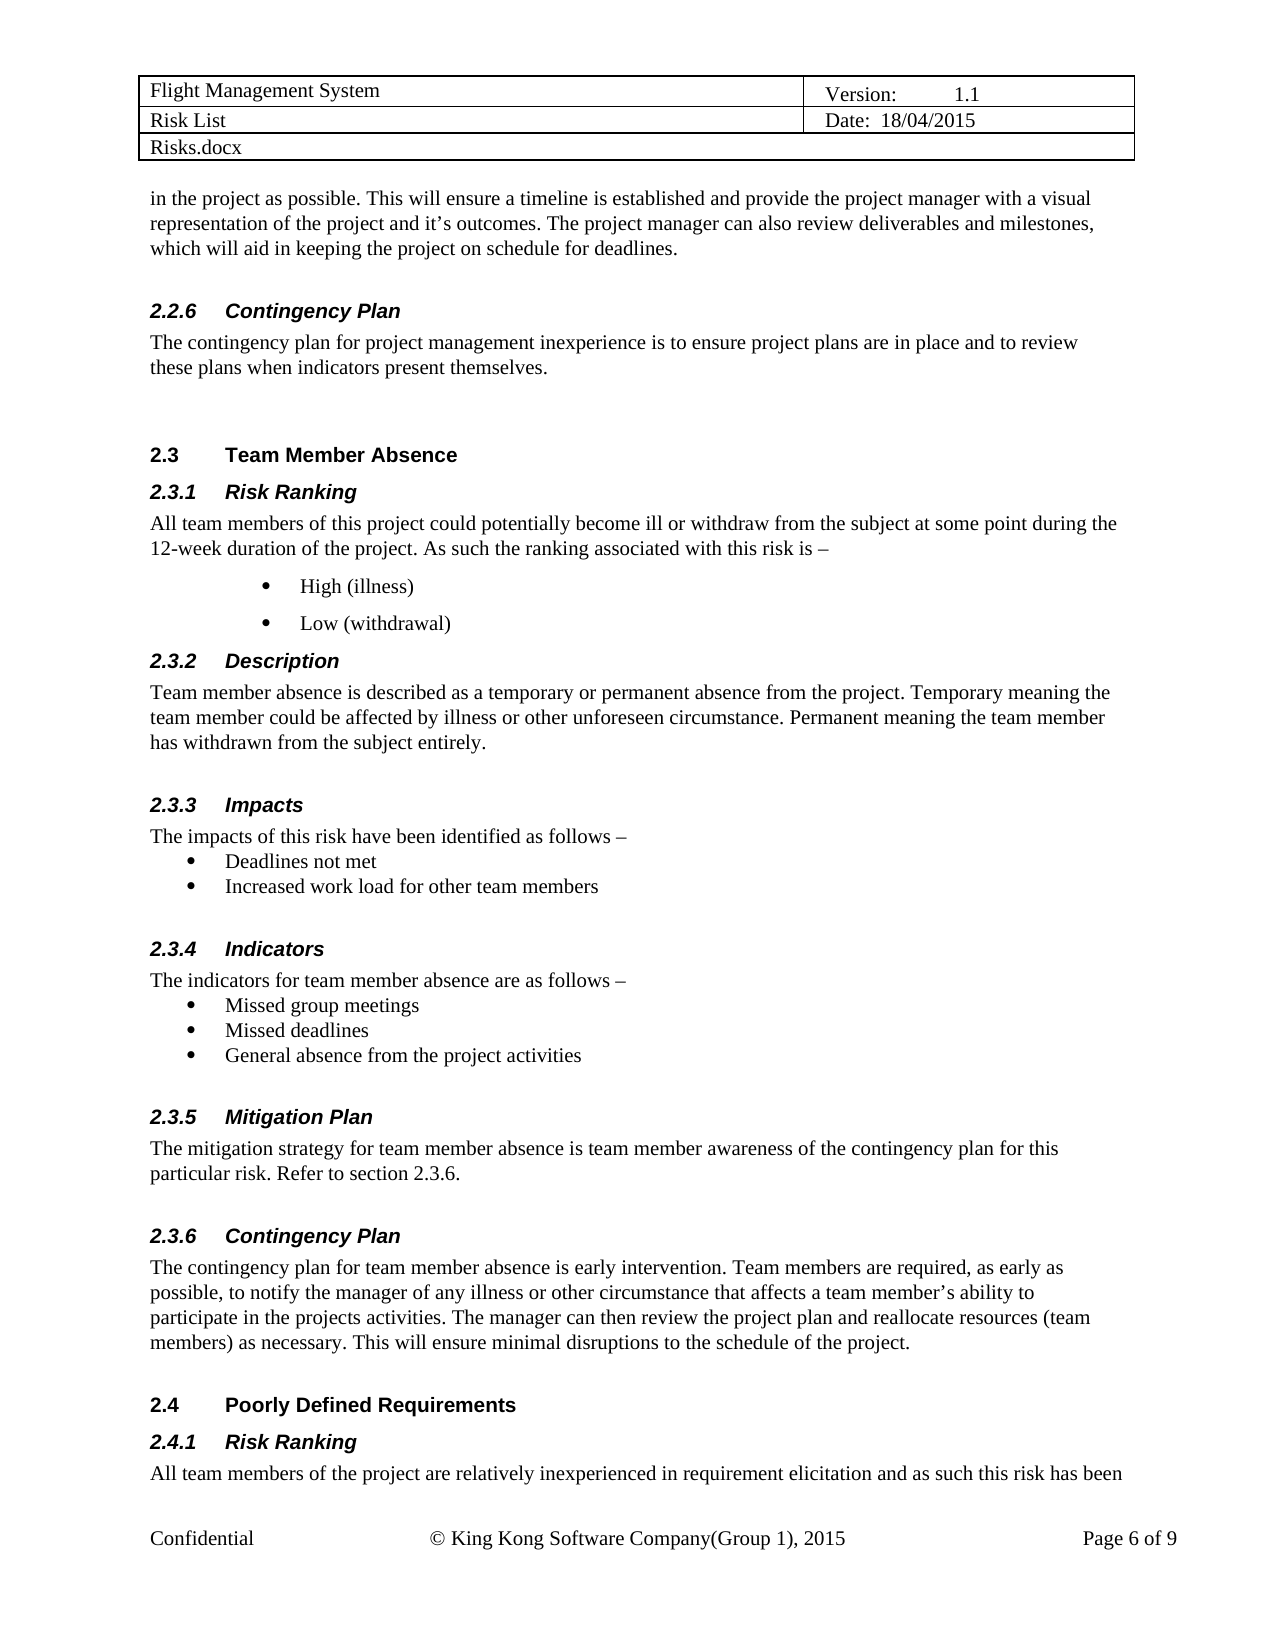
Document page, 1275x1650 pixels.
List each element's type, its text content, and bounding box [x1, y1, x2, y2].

list Missed deadlines [187, 1017, 1125, 1042]
text The indicators for team member absence are as follows – [150, 967, 1125, 992]
subtitle Poorly Defined Requirements [150, 1392, 1125, 1417]
text Team member absence is described as a temporary or permanent absence from the project. Temporary meaning the team member could be affected by illness or other unforeseen circumstance. Permanent meaning the team member has withdrawn from the subject entirely. [150, 679, 1125, 754]
subtitle Mitigation Plan [150, 1104, 1125, 1129]
text The contingency plan for project management inexperience is to ensure project plans are in place and to review these plans when indicators present themselves. [150, 329, 1125, 379]
subtitle Risk Ranking [150, 479, 1125, 504]
list Increased work load for other team members [187, 873, 1125, 898]
subtitle Indicators [150, 935, 1125, 960]
list Deadlines not met [187, 848, 1125, 873]
list High (illness) [262, 573, 1125, 598]
text All team members of this project could potentially become ill or withdraw from the subject at some point during the 12-week duration of the project. As such the ranking associated with this risk is – [150, 510, 1125, 560]
subtitle Team Member Absence [150, 442, 1125, 467]
subtitle Contingency Plan [150, 1223, 1125, 1248]
subtitle Impacts [150, 792, 1125, 817]
text The impacts of this risk have been identified as follows – [150, 823, 1125, 848]
list Low (withdrawal) [262, 610, 1125, 635]
subtitle Contingency Plan [150, 298, 1125, 323]
text The mitigation strategy for team member absence is team member awareness of the contingency plan for this particular risk. Refer to section 2.3.6. [150, 1135, 1125, 1185]
text The contingency plan for team member absence is early intervention. Team members are required, as early as possible, to notify the manager of any illness or other circumstance that affects a team member’s ability to participate in the projects activities. The manager can then review the project plan and reallocate resources (team members) as necessary. This will ensure minimal disruptions to the schedule of the project. [150, 1254, 1125, 1354]
subtitle Description [150, 648, 1125, 673]
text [150, 1460, 1125, 1485]
list General absence from the project activities [187, 1042, 1125, 1067]
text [150, 185, 1125, 260]
subtitle Risk Ranking [150, 1429, 1125, 1454]
list Missed group meetings [187, 992, 1125, 1017]
